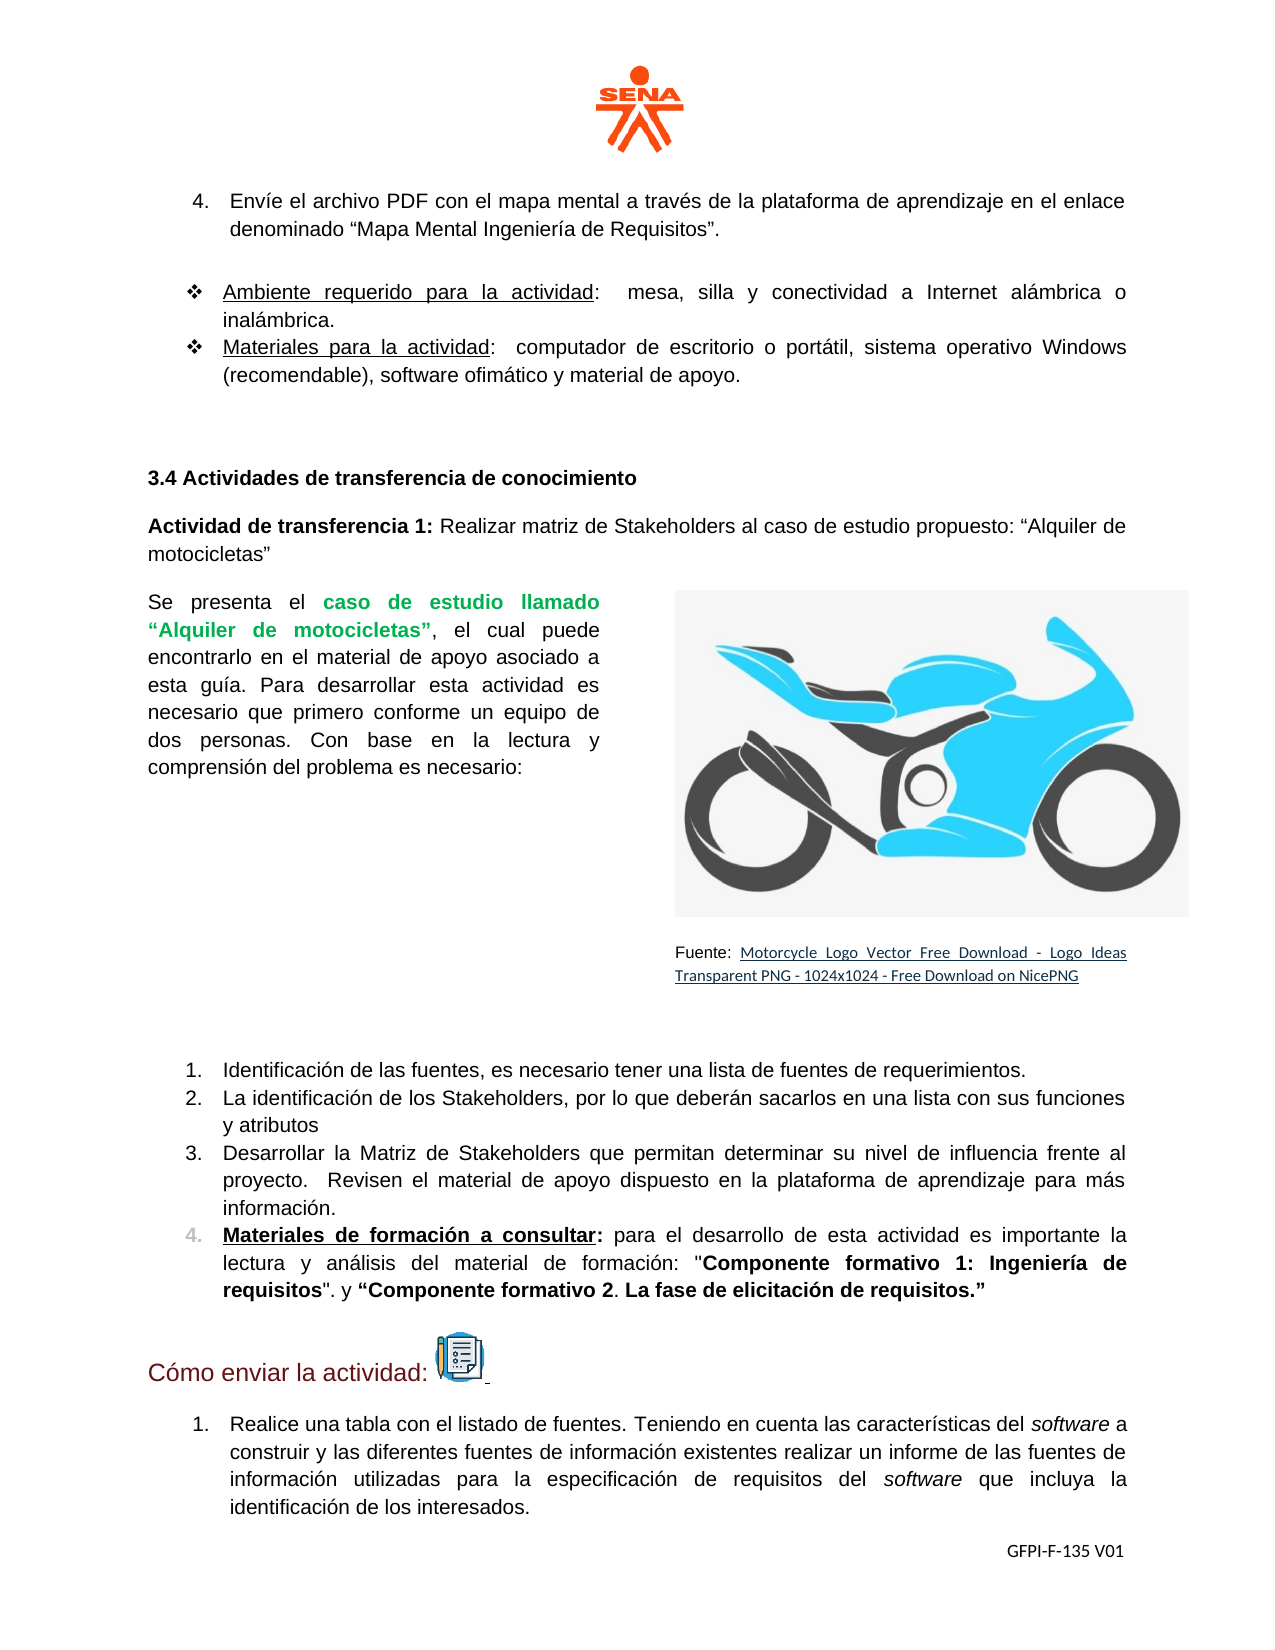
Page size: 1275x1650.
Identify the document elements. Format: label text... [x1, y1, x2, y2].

text Se presenta el caso de estudio llamado “Alquiler de motocicletas”, el cual puede encontrarlo en el material de apoyo asociado a esta guía. Para desarrollar esta actividad es necesario que primero conforme un equipo de dos personas. Con base en la lectura y comprensión del problema es necesario: [148, 590, 600, 779]
text 3.4 Actividades de transferencia de conocimiento [148, 466, 1127, 490]
list Envíe el archivo PDF con el mapa mental a través de la plataforma de aprendizaje en el enlace denominado “Mapa Mental Ingeniería de Requisitos”. [192, 189, 1127, 240]
list Ambiente requerido para la actividad: mesa, silla y conectividad a Internet alámbrica o inalámbrica. [185, 280, 1127, 331]
text Cómo enviar la actividad: [148, 1333, 1127, 1387]
picture [435, 1332, 485, 1382]
picture [675, 590, 1189, 917]
list Identificación de las fuentes, es necesario tener una lista de fuentes de requerimientos. [185, 1058, 1127, 1082]
list Materiales para la actividad: computador de escritorio o portátil, sistema operativo Windows (recomendable), software ofimático y material de apoyo. [185, 335, 1127, 387]
text Actividad de transferencia 1: Realizar matriz de Stakeholders al caso de estudio propuesto: “Alquiler de motocicletas” [148, 514, 1127, 566]
list La identificación de los Stakeholders, por lo que deberán sacarlos en una lista con sus funciones y atributos [185, 1085, 1127, 1137]
picture [585, 62, 690, 157]
list Realice una tabla con el listado de fuentes. Teniendo en cuenta las características del software a construir y las diferentes fuentes de información existentes realizar un informe de las fuentes de información utilizadas para la especificación de requisitos del software que incluya la identificación de los interesados. [192, 1412, 1127, 1519]
list Desarrollar la Matriz de Stakeholders que permitan determinar su nivel de influencia frente al proyecto. Revisen el material de apoyo dispuesto en la plataforma de aprendizaje para más información. [185, 1140, 1127, 1219]
list Materiales de formación a consultar: para el desarrollo de esta actividad es importante la lectura y análisis del material de formación: "Componente formativo 1: Ingeniería de requisitos". y “Componente formativo 2. La fase de elicitación de requisitos.” [185, 1223, 1127, 1302]
text Fuente: Motorcycle Logo Vector Free Download - Logo Ideas Transparent PNG - 1024x1024 - Free Download on NicePNG [675, 942, 1127, 986]
